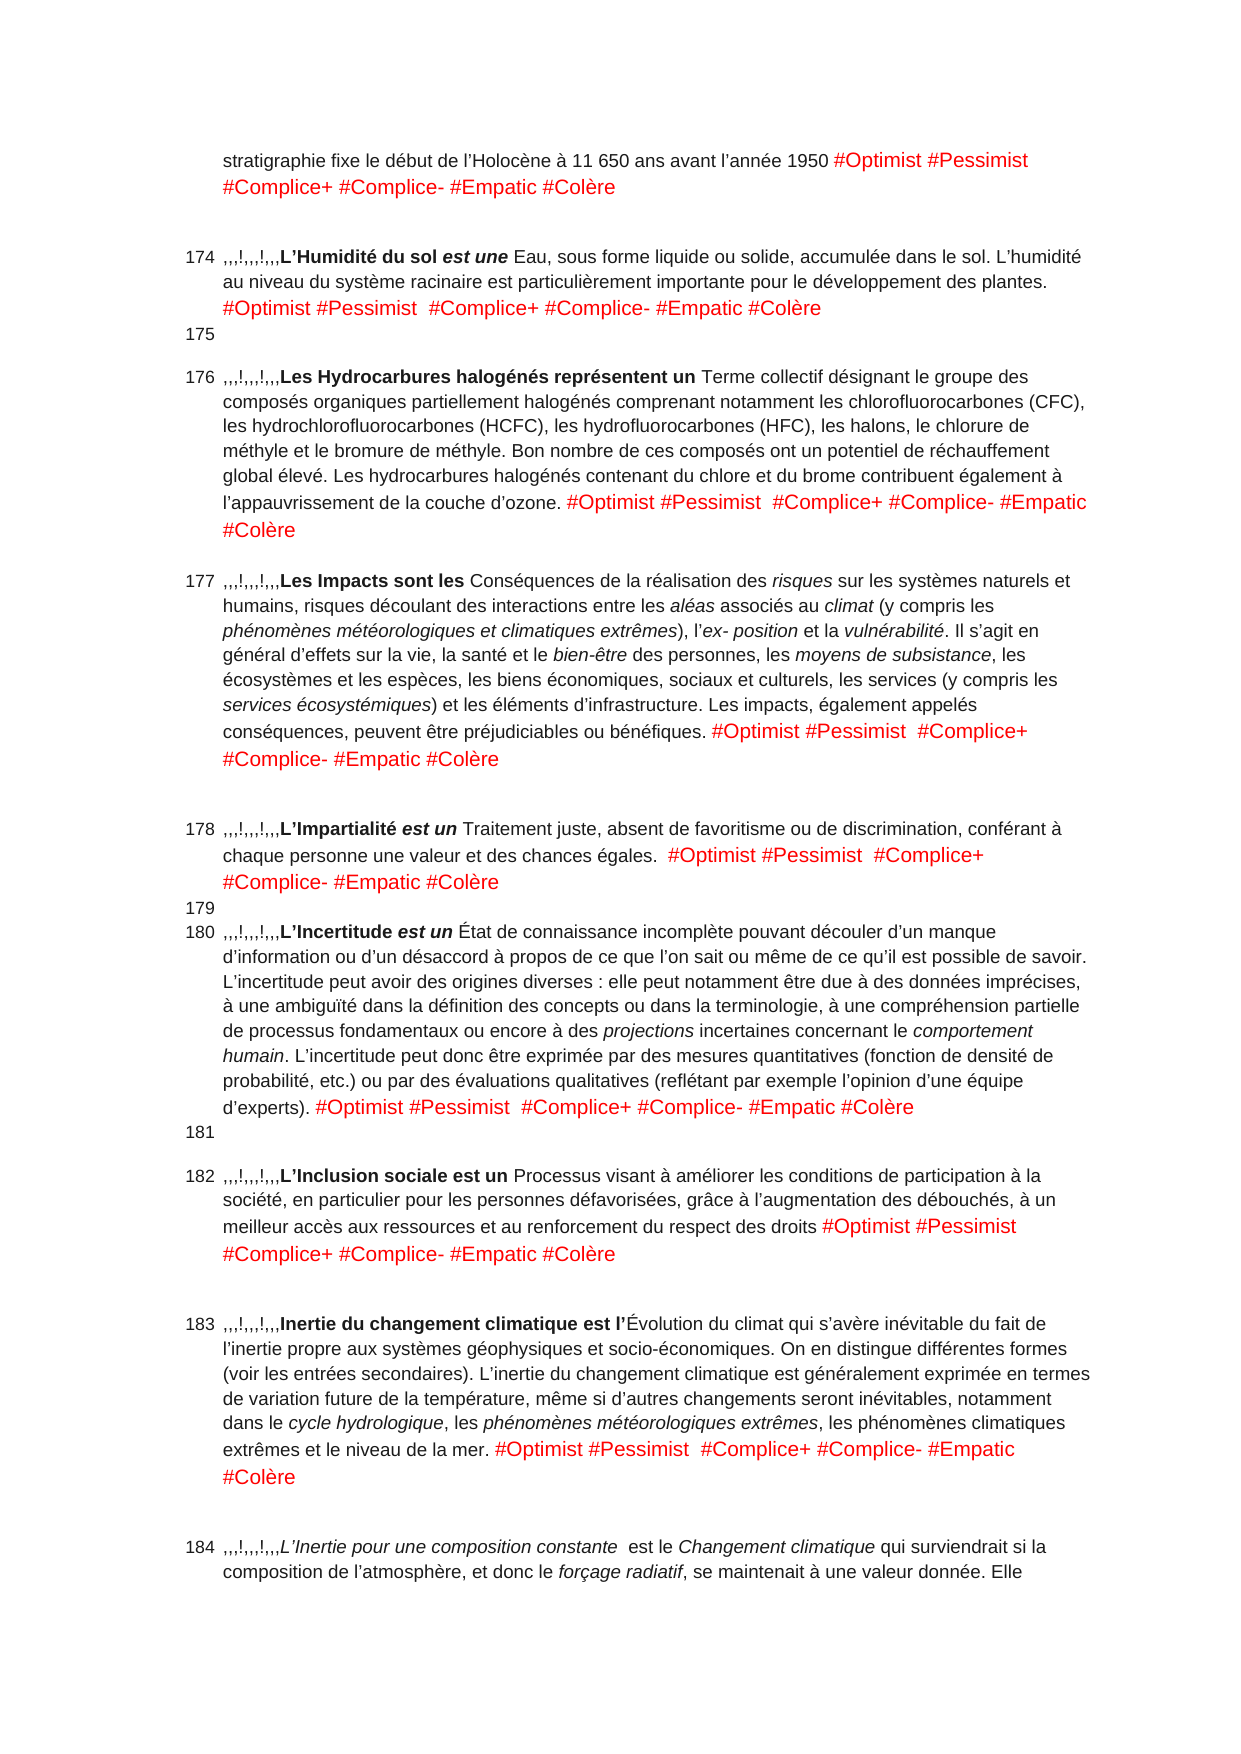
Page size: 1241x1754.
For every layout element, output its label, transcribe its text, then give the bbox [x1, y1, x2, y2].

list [185, 1536, 1093, 1582]
list ,,,!,,,!,,,L’Inclusion sociale est un Processus visant à améliorer les conditions de participation à la société, en particulier pour les personnes défavorisées, grâce à l’augmentation des débouchés, à un meilleur accès aux ressources et au renforcement du respect des droits #Optimist #Pessimist #Complice+ #Complice- #Empatic #Colère [185, 1164, 1093, 1266]
list ,,,!,,,!,,,L’Impartialité est un Traitement juste, absent de favoritisme ou de discrimination, conférant à chaque personne une valeur et des chances égales. #Optimist #Pessimist #Complice+ #Complice- #Empatic #Colère [185, 817, 1093, 894]
list ,,,!,,,!,,,Les Hydrocarbures halogénés représentent un Terme collectif désignant le groupe des composés organiques partiellement halogénés comprenant notamment les chlorofluorocarbones (CFC), les hydrochlorofluorocarbones (HCFC), les hydrofluorocarbones (HFC), les halons, le chlorure de méthyle et le bromure de méthyle. Bon nombre de ces composés ont un potentiel de réchauffement global élevé. Les hydrocarbures halogénés contenant du chlore et du brome contribuent également à l’appauvrissement de la couche d’ozone. #Optimist #Pessimist #Complice+ #Complice- #Empatic #Colère [185, 366, 1093, 541]
list ,,,!,,,!,,,Inertie du changement climatique est l’Évolution du climat qui s’avère inévitable du fait de l’inertie propre aux systèmes géophysiques et socio-économiques. On en distingue différentes formes (voir les entrées secondaires). L’inertie du changement climatique est généralement exprimée en termes de variation future de la température, même si d’autres changements seront inévitables, notamment dans le cycle hydrologique, les phénomènes météorologiques extrêmes, les phénomènes climatiques extrêmes et le niveau de la mer. #Optimist #Pessimist #Complice+ #Complice- #Empatic #Colère [185, 1313, 1093, 1489]
list ,,,!,,,!,,,L’Incertitude est un État de connaissance incomplète pouvant découler d’un manque d’information ou d’un désaccord à propos de ce que l’on sait ou même de ce qu’il est possible de savoir. L’incertitude peut avoir des origines diverses : elle peut notamment être due à des données imprécises, à une ambiguïté dans la définition des concepts ou dans la terminologie, à une compréhension partielle de processus fondamentaux ou encore à des projections incertaines concernant le comportement humain. L’incertitude peut donc être exprimée par des mesures quantitatives (fonction de densité de probabilité, etc.) ou par des évaluations qualitatives (reflétant par exemple l’opinion d’une équipe d’experts). #Optimist #Pessimist #Complice+ #Complice- #Empatic #Colère [185, 921, 1093, 1119]
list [185, 148, 1093, 199]
list ,,,!,,,!,,,Les Impacts sont les Conséquences de la réalisation des risques sur les systèmes naturels et humains, risques découlant des interactions entre les aléas associés au climat (y compris les phénomènes météorologiques et climatiques extrêmes), l’ex- position et la vulnérabilité. Il s’agit en général d’effets sur la vie, la santé et le bien-être des personnes, les moyens de subsistance, les écosystèmes et les espèces, les biens économiques, sociaux et culturels, les services (y compris les services écosystémiques) et les éléments d’infrastructure. Les impacts, également appelés conséquences, peuvent être préjudiciables ou bénéfiques. #Optimist #Pessimist #Complice+ #Complice- #Empatic #Colère [185, 570, 1093, 770]
list ,,,!,,,!,,,L’Humidité du sol est une Eau, sous forme liquide ou solide, accumulée dans le sol. L’humidité au niveau du système racinaire est particulièrement importante pour le développement des plantes. #Optimist #Pessimist #Complice+ #Complice- #Empatic #Colère [185, 246, 1093, 320]
